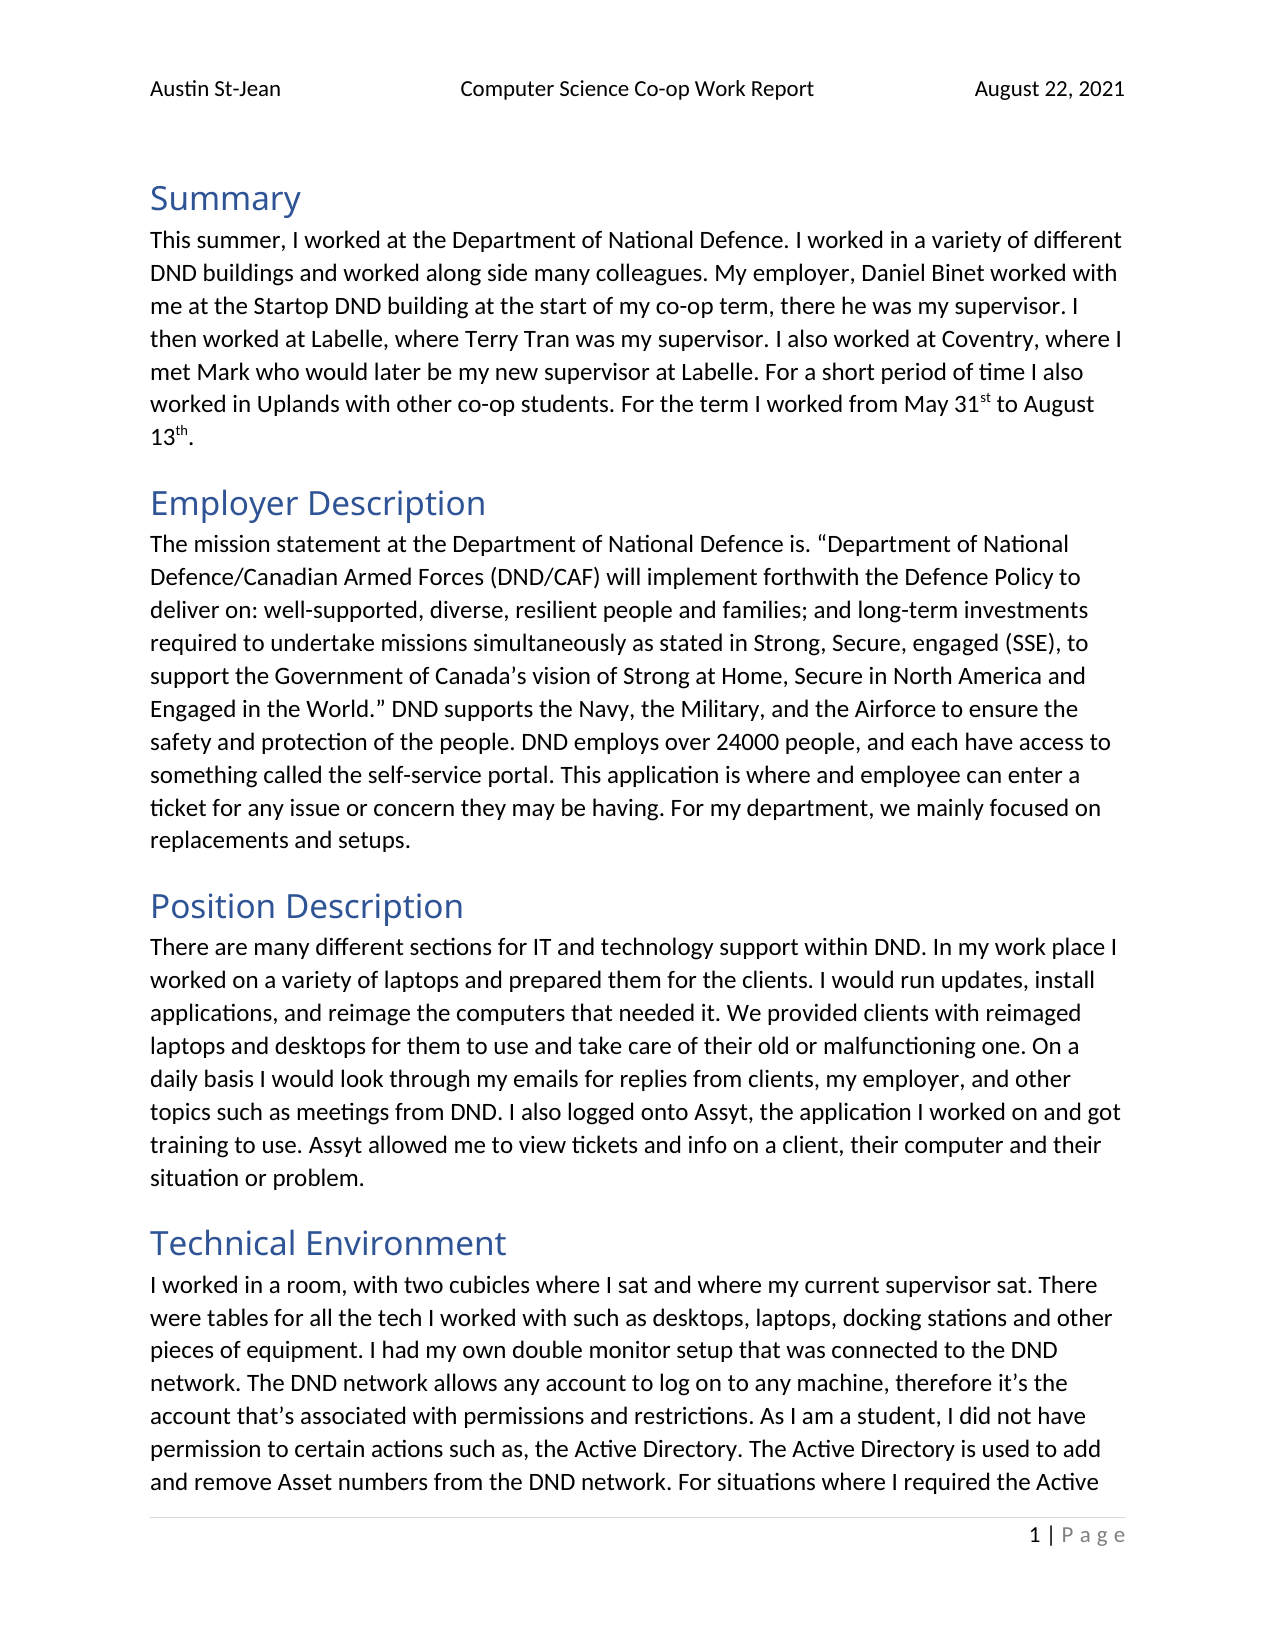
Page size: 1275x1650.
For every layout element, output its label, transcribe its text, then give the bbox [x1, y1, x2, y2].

text This summer, I worked at the Department of National Defence. I worked in a variety of different DND buildings and worked along side many colleagues. My employer, Daniel Binet worked with me at the Startop DND building at the start of my co-op term, there he was my supervisor. I then worked at Labelle, where Terry Tran was my supervisor. I also worked at Coventry, where I met Mark who would later be my new supervisor at Labelle. For a short period of time I also worked in Uplands with other co-op students. For the term I worked from May 31st to August 13th. [150, 224, 1125, 452]
subtitle Position Description [150, 882, 1125, 928]
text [150, 1269, 1125, 1497]
subtitle Summary [150, 175, 1125, 220]
subtitle Technical Environment [150, 1220, 1125, 1265]
text There are many different sections for IT and technology support within DND. In my work place I worked on a variety of laptops and prepared them for the clients. I would run updates, install applications, and reimage the computers that needed it. We provided clients with reimaged laptops and desktops for them to use and take care of their old or malfunctioning one. On a daily basis I would look through my emails for replies from clients, my employer, and other topics such as meetings from DND. I also logged onto Assyt, the application I worked on and got training to use. Assyt allowed me to view tickets and info on a client, their computer and their situation or problem. [150, 931, 1125, 1192]
text The mission statement at the Department of National Defence is. “Department of National Defence/Canadian Armed Forces (DND/CAF) will implement forthwith the Defence Policy to deliver on: well-supported, diverse, resilient people and families; and long-term investments required to undertake missions simultaneously as stated in Strong, Secure, engaged (SSE), to support the Government of Canada’s vision of Strong at Home, Secure in North America and Engaged in the World.” DND supports the Navy, the Military, and the Airforce to ensure the safety and protection of the people. DND employs over 24000 people, and each have access to something called the self-service portal. This application is where and employee can enter a ticket for any issue or concern they may be having. For my department, we mainly focused on replacements and setups. [150, 528, 1125, 855]
subtitle Employer Description [150, 479, 1125, 525]
